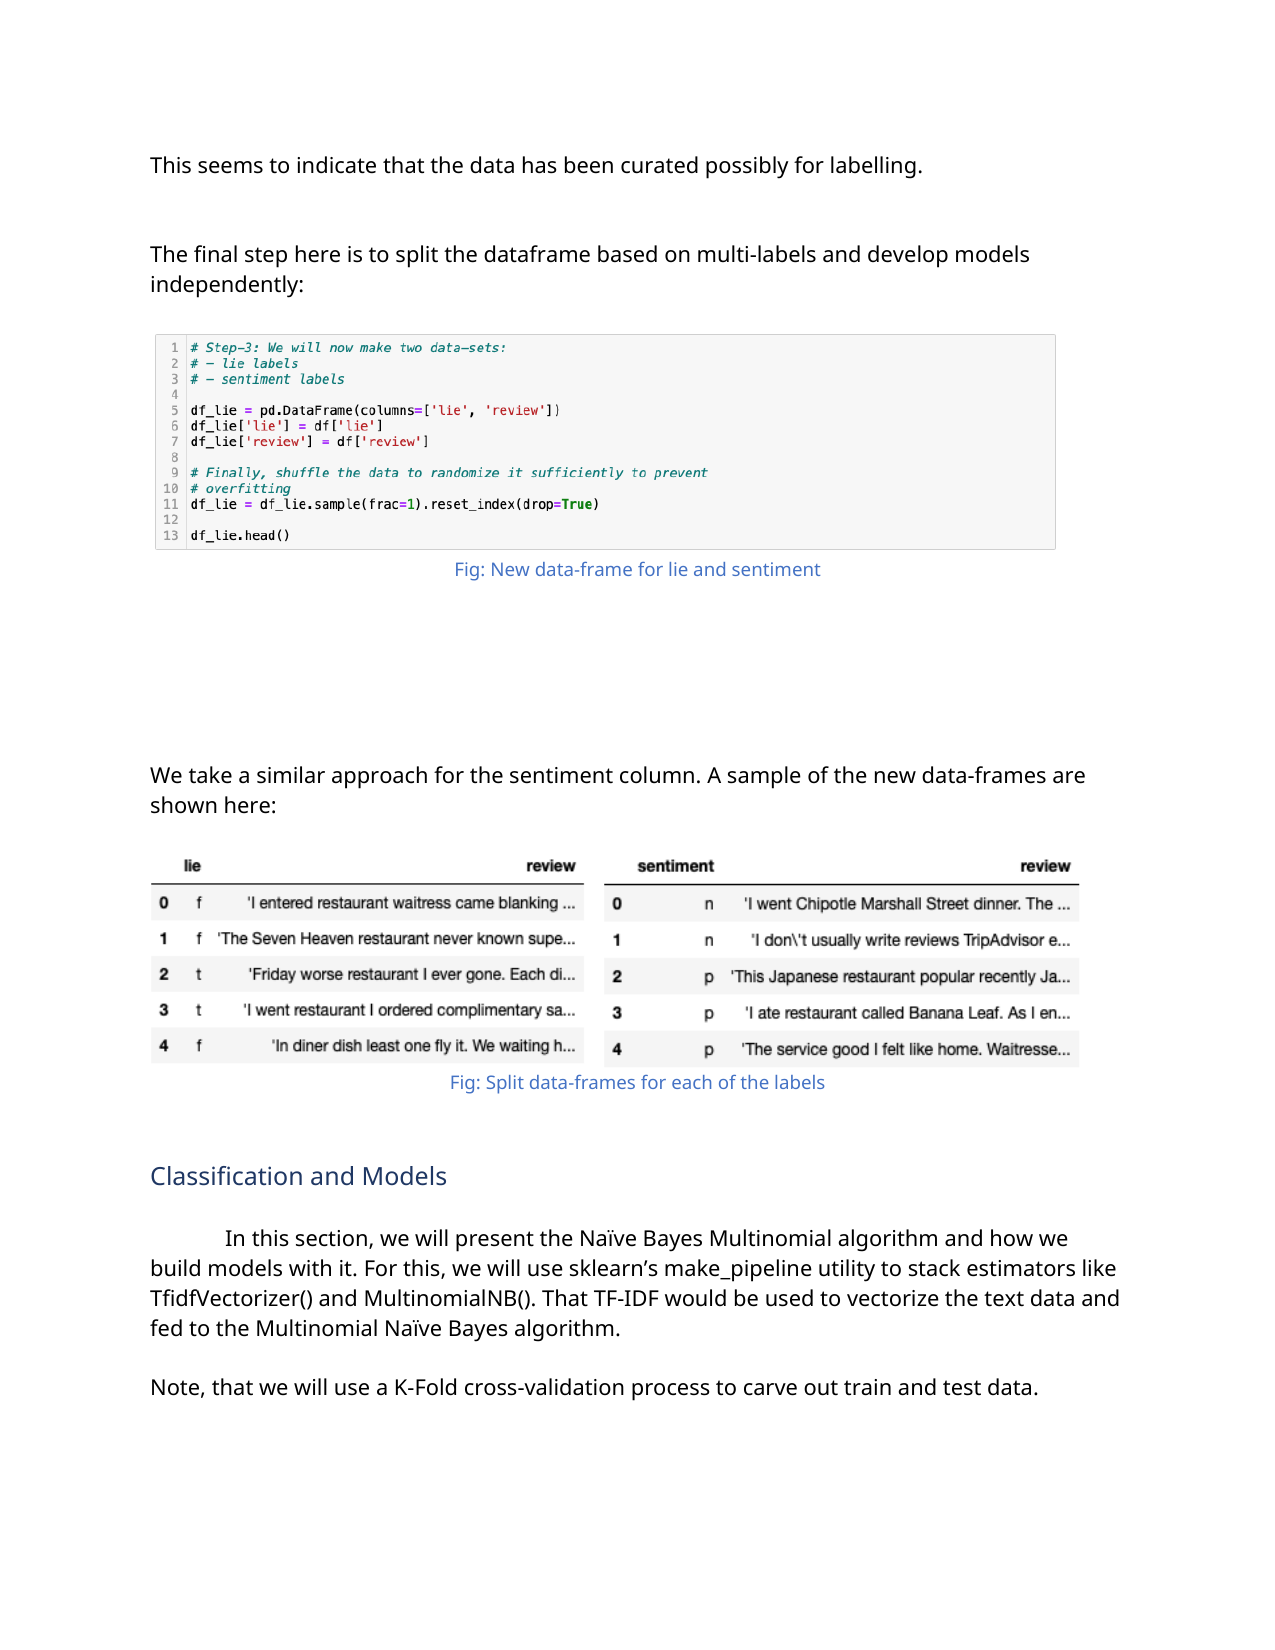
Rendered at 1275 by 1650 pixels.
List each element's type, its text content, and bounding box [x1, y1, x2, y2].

text Fig: Split data-frames for each of the labels [150, 1069, 1125, 1095]
text We take a similar approach for the sentiment column. A sample of the new data-frames are shown here: [150, 760, 1125, 820]
text In this section, we will present the Naïve Bayes Multinomial algorithm and how we build models with it. For this, we will use sklearn’s make_pipeline utility to stack estimators like TfidfVectorizer() and MultinomialNB(). That TF-IDF would be used to vectorize the text data and fed to the Multinomial Naïve Bayes algorithm. [150, 1223, 1125, 1342]
subtitle Classification and Models [150, 1159, 1125, 1193]
text Fig: New data-frame for lie and sentiment [150, 556, 1125, 582]
text Note, that we will use a K-Fold cross-validation process to carve out train and test data. [150, 1372, 1125, 1402]
text This seems to indicate that the data has been curated possibly for labelling. [150, 150, 1125, 180]
picture [150, 328, 1064, 556]
text The final step here is to split the dataframe based on multi-labels and develop models independently: [150, 239, 1125, 299]
picture [150, 853, 592, 1070]
picture [603, 849, 1082, 1070]
